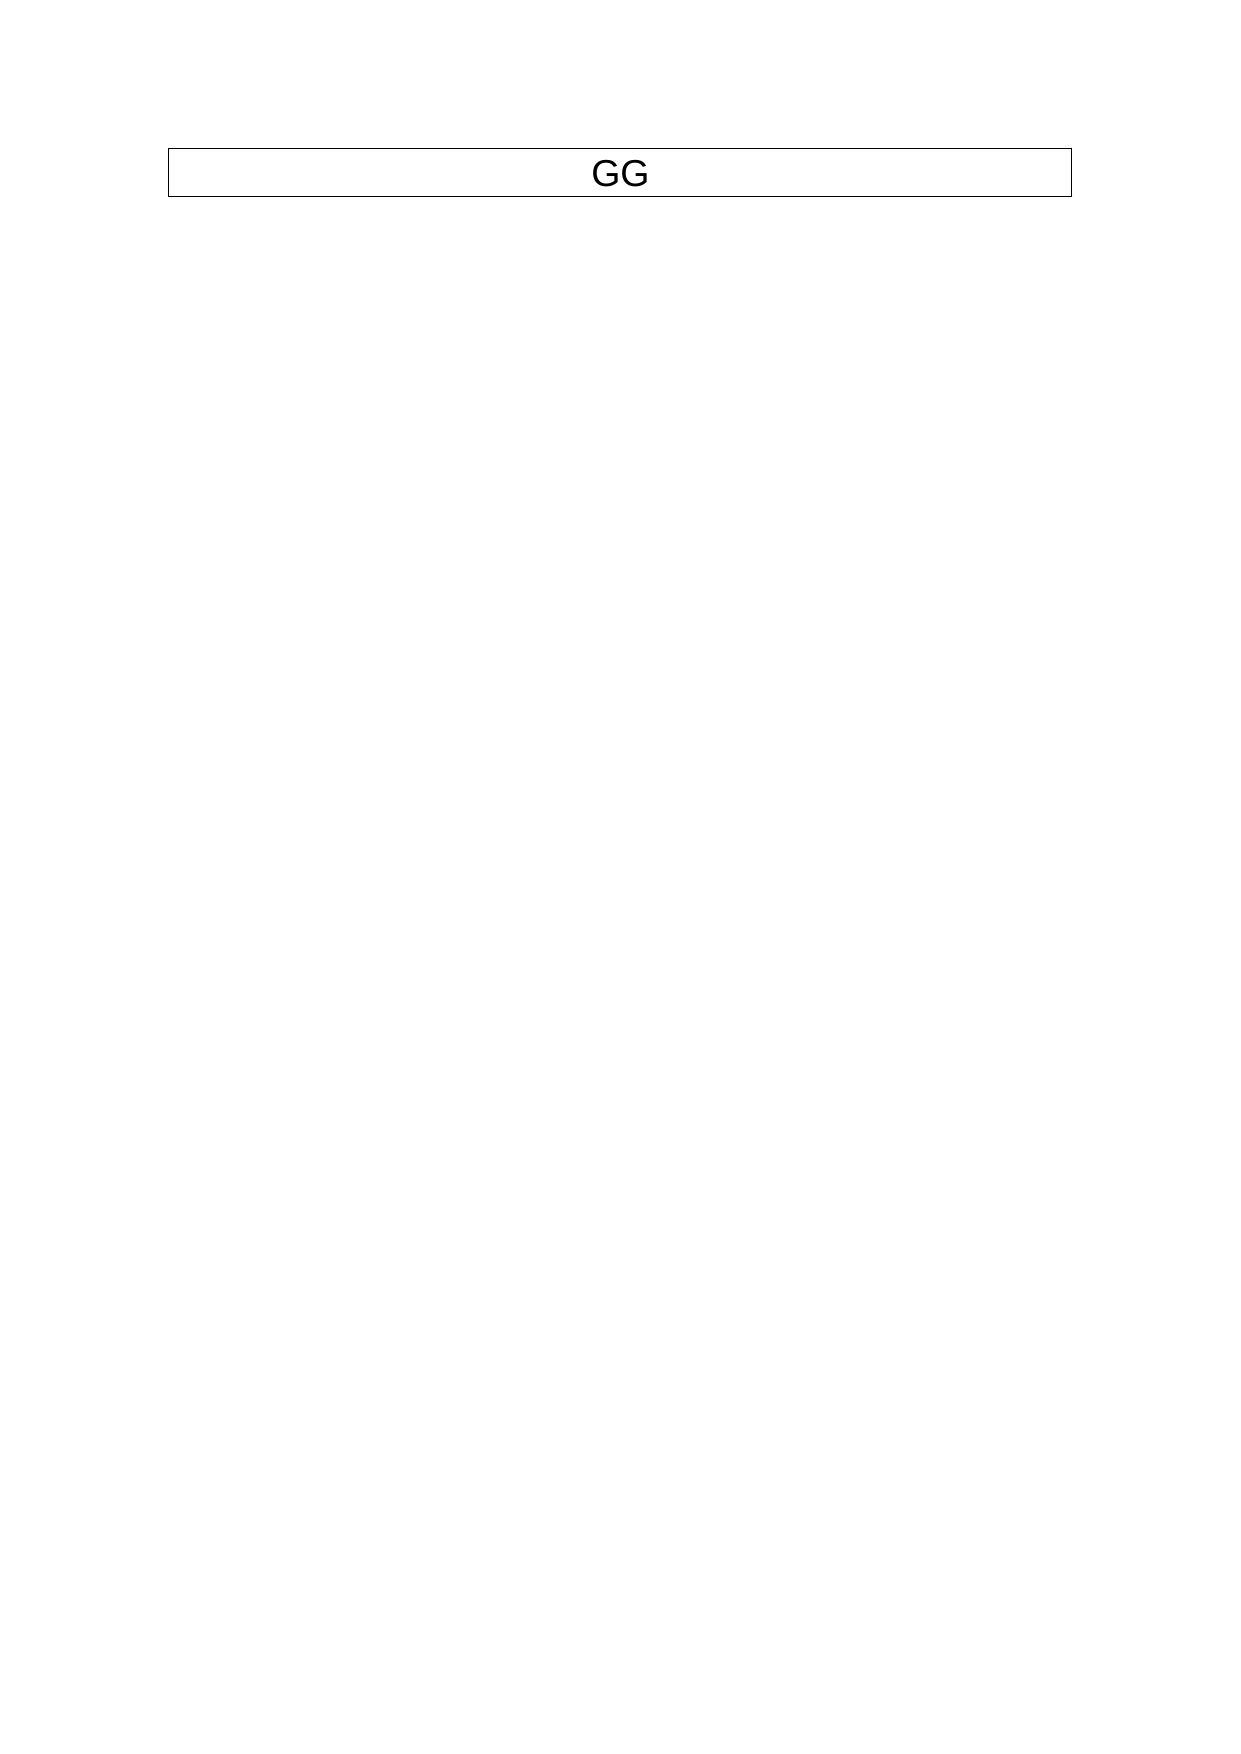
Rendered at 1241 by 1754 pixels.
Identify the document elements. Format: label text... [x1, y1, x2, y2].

text GG [169, 149, 1071, 196]
